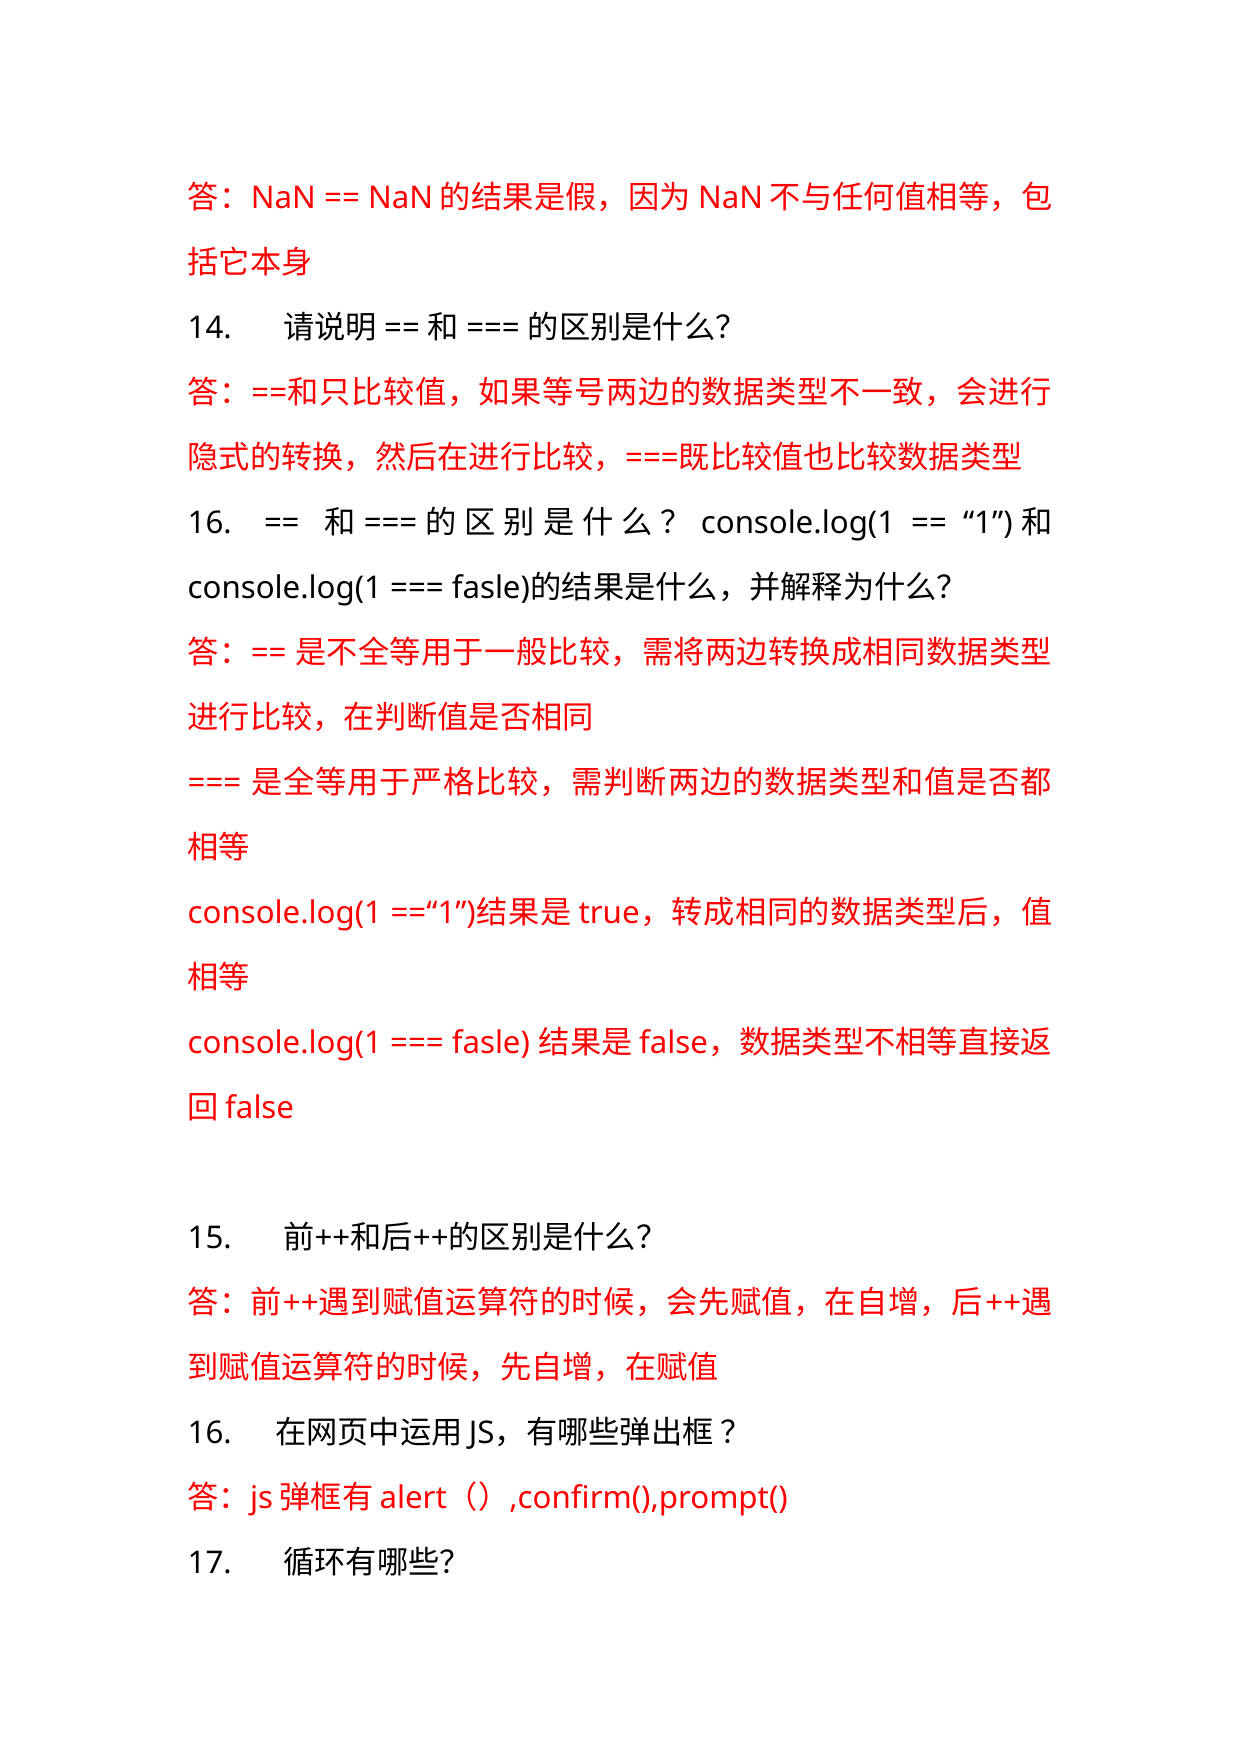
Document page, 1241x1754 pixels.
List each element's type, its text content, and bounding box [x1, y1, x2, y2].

list 答：==和只比较值，如果等号两边的数据类型不一致，会进行隐式的转换，然后在进行比较，===既比较值也比较数据类型 [187, 357, 1053, 487]
list 在网页中运用JS，有哪些弹出框 ？ [187, 1397, 1053, 1462]
list 16. == 和===的区别是什么？console.log(1 == “1”)和console.log(1 === fasle)的结果是什么，并解释为什么？ [187, 487, 1053, 617]
list 前++和后++的区别是什么？ [187, 1202, 1053, 1267]
text 答：== 是不全等用于一般比较，需将两边转换成相同数据类型进行比较，在判断值是否相同 [187, 617, 1053, 747]
list 答：js弹框有alert（）,confirm(),prompt() [187, 1462, 1053, 1527]
list 答：NaN == NaN的结果是假，因为NaN不与任何值相等，包括它本身 [187, 162, 1053, 292]
text console.log(1 === fasle) 结果是false，数据类型不相等直接返回false [187, 1007, 1053, 1137]
list 答：前++遇到赋值运算符的时候，会先赋值，在自增，后++遇到赋值运算符的时候，先自增，在赋值 [187, 1267, 1053, 1397]
text console.log(1 ==“1”)结果是true，转成相同的数据类型后，值相等 [187, 877, 1053, 1007]
list 循环有哪些？ [187, 1527, 1053, 1592]
list 请说明 == 和 === 的区别是什么？ [187, 292, 1053, 357]
text === 是全等用于严格比较，需判断两边的数据类型和值是否都相等 [187, 747, 1053, 877]
